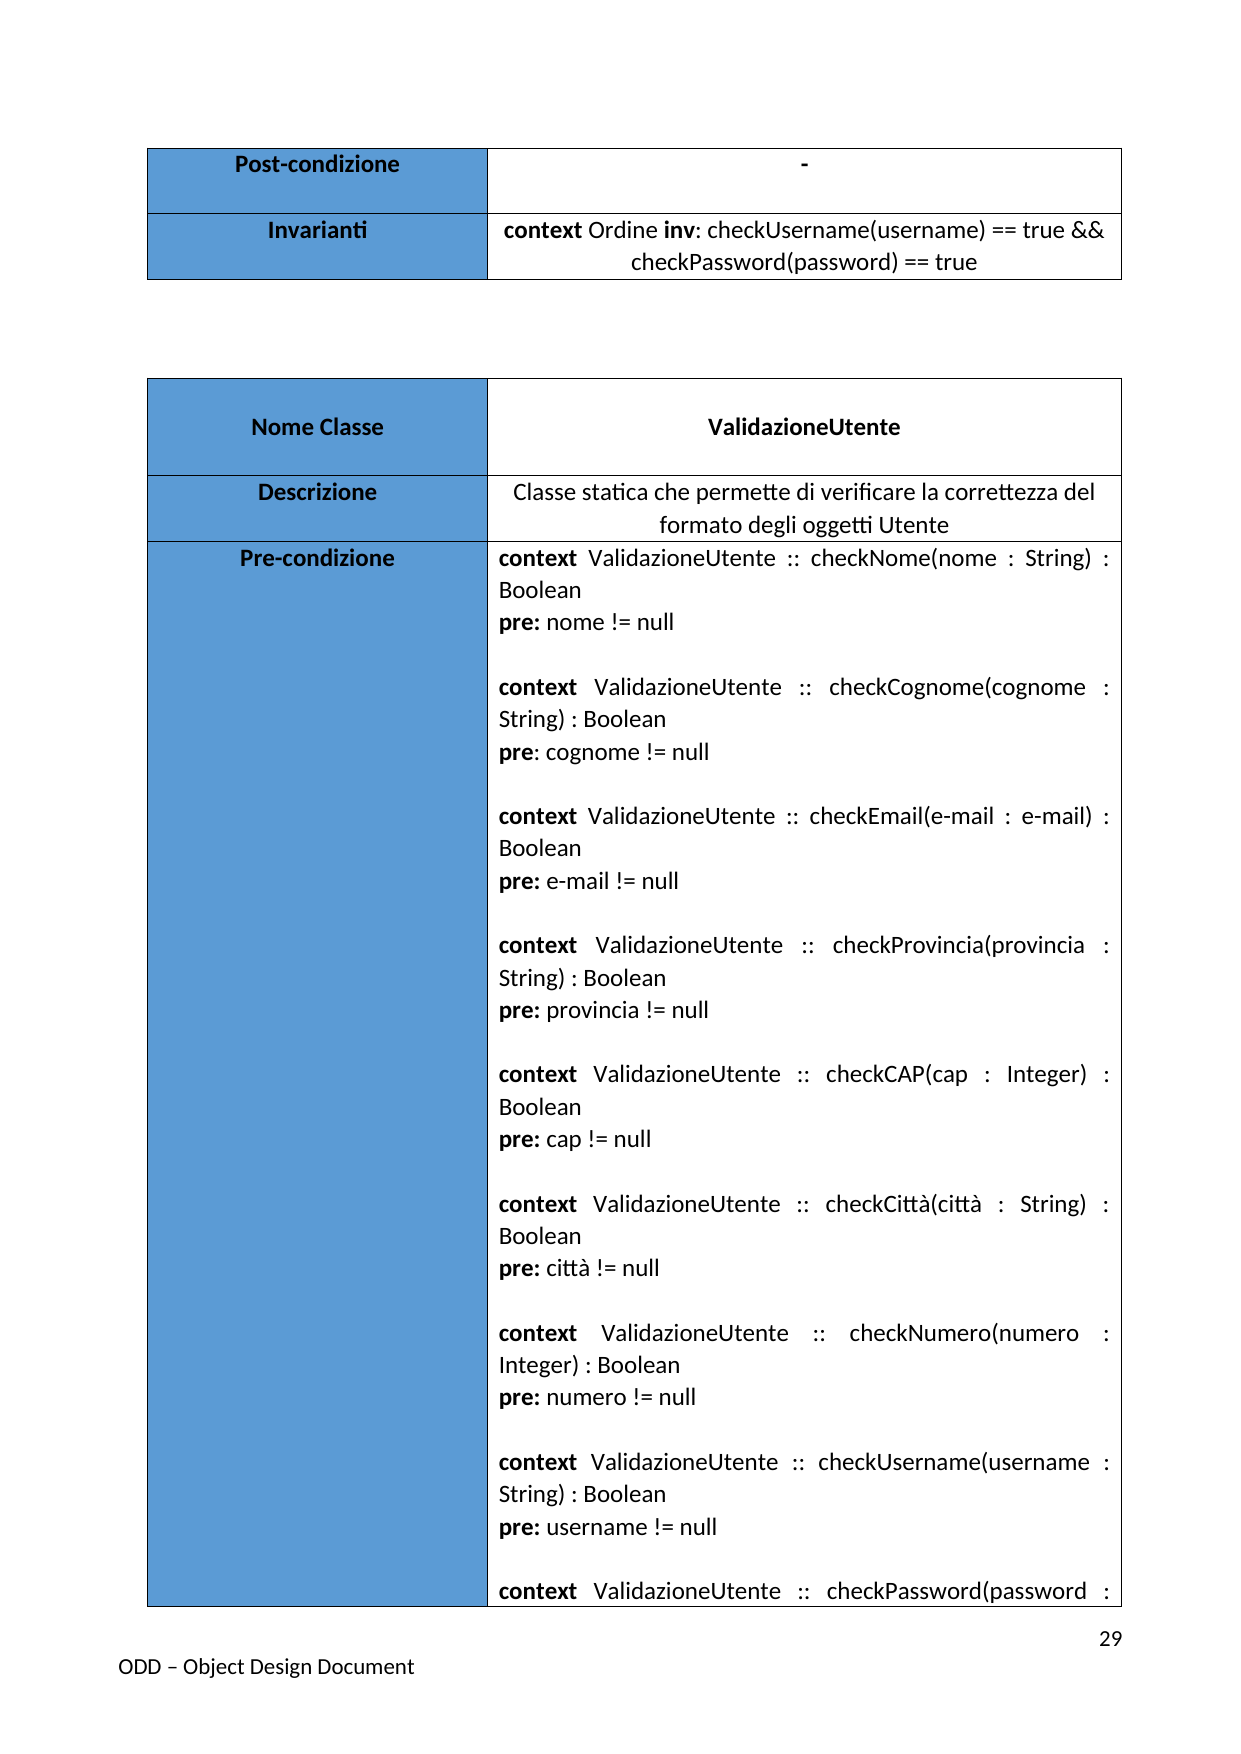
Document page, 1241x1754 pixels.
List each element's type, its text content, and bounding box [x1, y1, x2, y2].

table_header Nome Classe [148, 379, 487, 475]
table_cell context Ordine inv: checkUsername(username) == true && checkPassword(password) == true [488, 214, 1121, 279]
table_header ValidazioneUtente [488, 379, 1121, 475]
table_cell Invarianti [148, 214, 487, 279]
table_cell - [488, 149, 1121, 213]
table_cell Pre-condizione [148, 542, 487, 1606]
table_cell Descrizione [148, 476, 487, 541]
table_cell Post-condizione [148, 149, 487, 213]
table_cell Classe statica che permette di verificare la correttezza del formato degli oggetti Utente [488, 476, 1121, 541]
